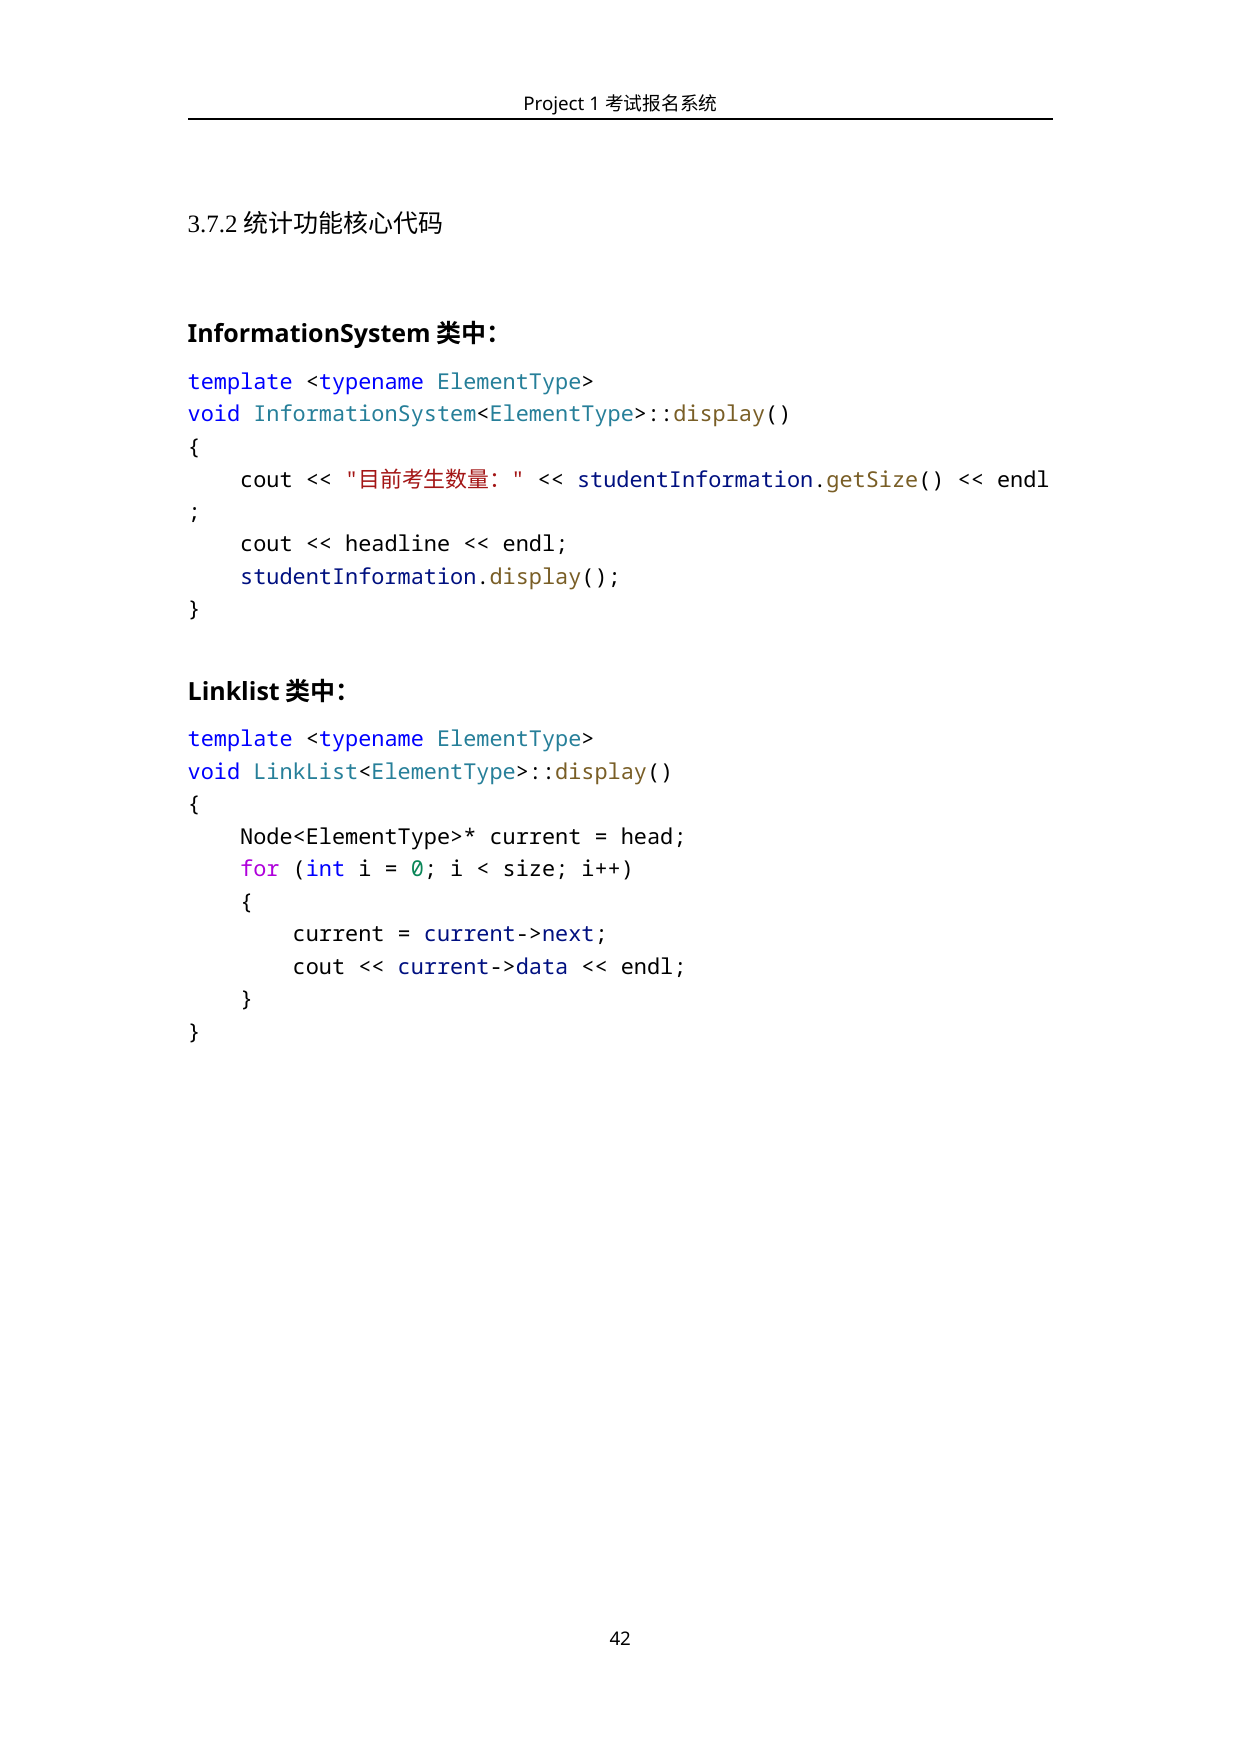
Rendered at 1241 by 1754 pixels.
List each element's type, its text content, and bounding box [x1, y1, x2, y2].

text template <typename ElementType> [187, 722, 1053, 754]
text Node<ElementType>* current = head; [187, 819, 1053, 852]
text } [187, 1014, 1053, 1047]
text } [187, 982, 1053, 1014]
text { [187, 787, 1053, 819]
text studentInformation.display(); [187, 559, 1053, 592]
text cout << headline << endl; [187, 527, 1053, 559]
text Linklist类中： [187, 657, 1053, 722]
text { [187, 884, 1053, 917]
text void InformationSystem<ElementType>::display() [187, 397, 1053, 429]
text { [187, 429, 1053, 462]
text void LinkList<ElementType>::display() [187, 754, 1053, 787]
text current = current->next; [187, 917, 1053, 949]
subtitle 3.7.2 统计功能核心代码 [187, 189, 1053, 254]
text template <typename ElementType> [187, 364, 1053, 397]
text for (int i = 0; i < size; i++) [187, 852, 1053, 884]
text cout << current->data << endl; [187, 949, 1053, 982]
text } [187, 592, 1053, 624]
text cout << "目前考生数量：" << studentInformation.getSize() << endl; [187, 462, 1053, 527]
text InformationSystem类中： [187, 299, 1053, 364]
